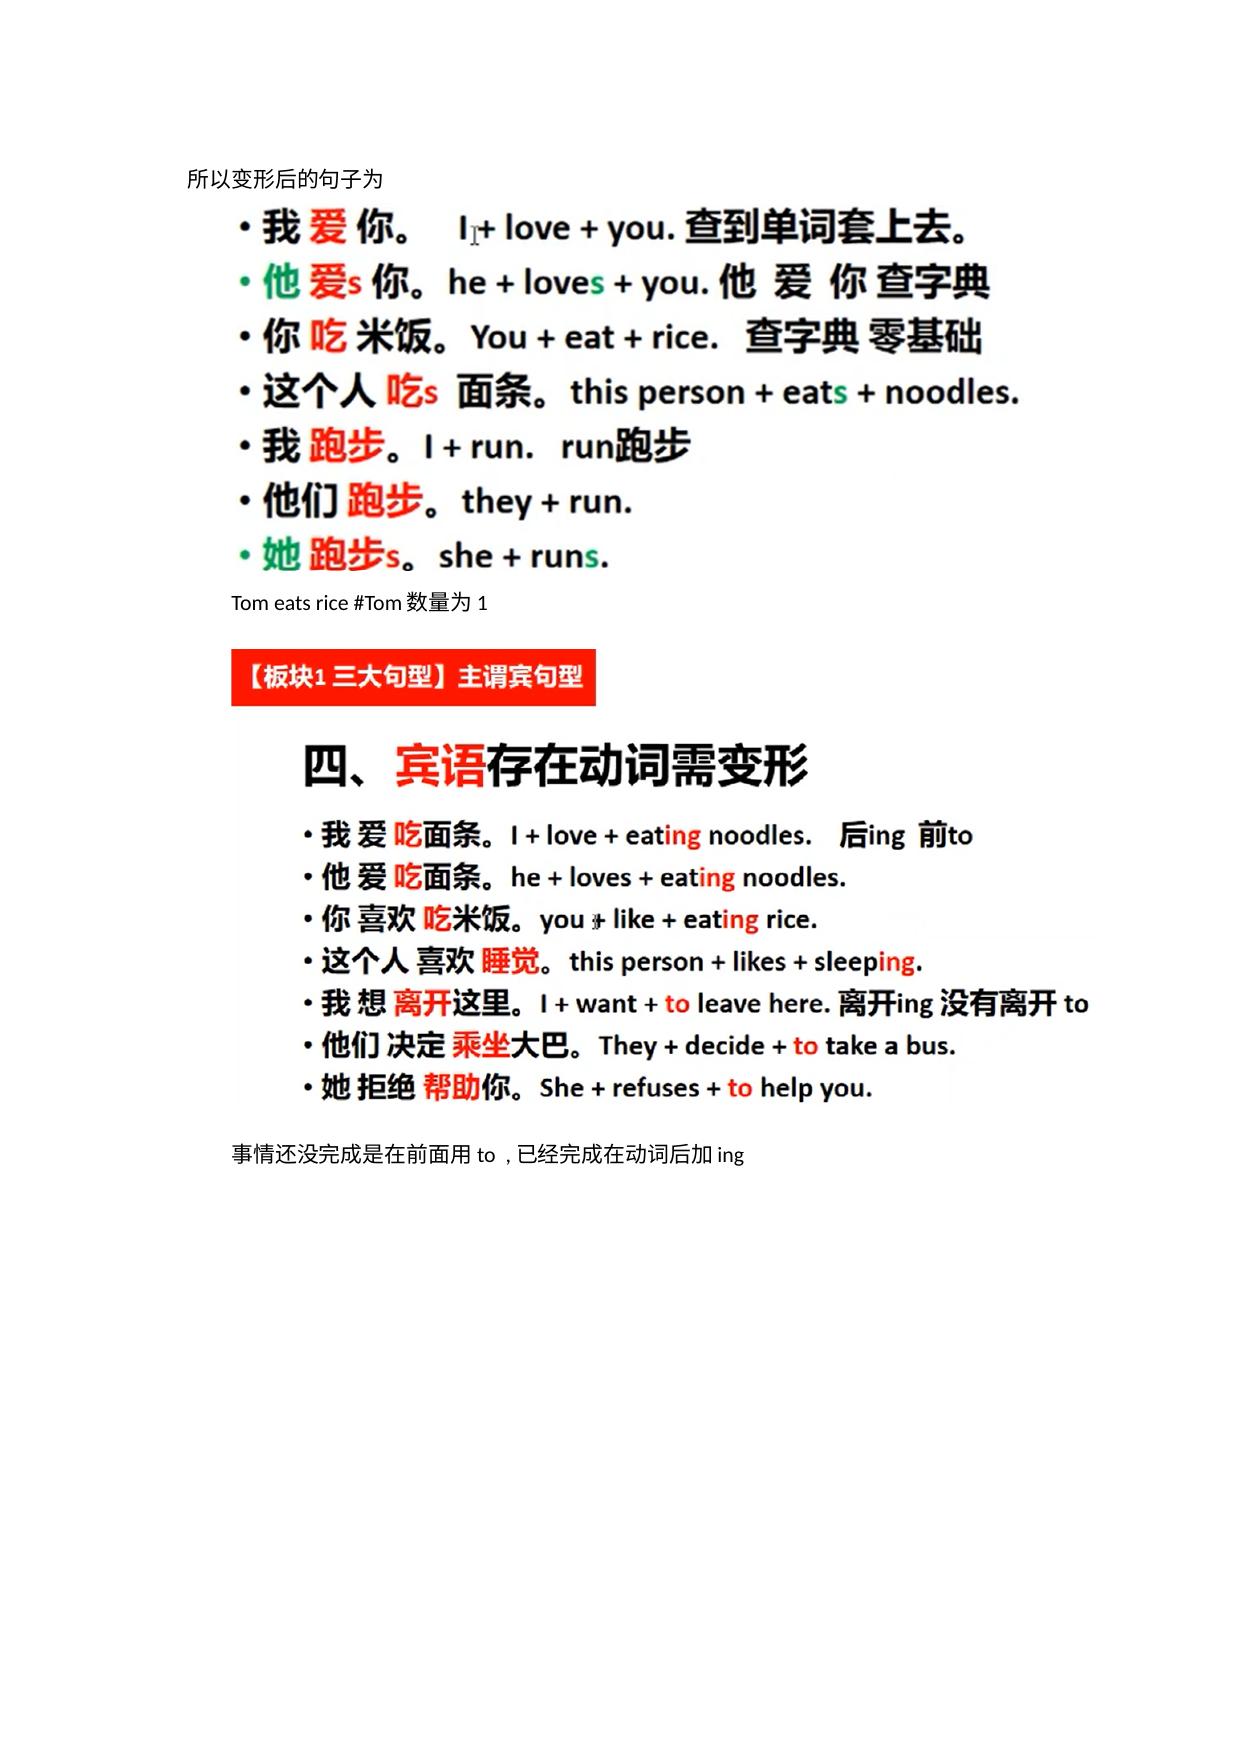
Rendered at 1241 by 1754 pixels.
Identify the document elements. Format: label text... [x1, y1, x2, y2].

picture [231, 649, 1096, 1107]
text 所以变形后的句子为 [187, 162, 1053, 194]
text Tom eats rice #Tom数量为1 [187, 584, 1053, 617]
text 事情还没完成是在前面用 to , 已经完成在动词后加ing [187, 1137, 1053, 1169]
picture [231, 194, 1030, 571]
